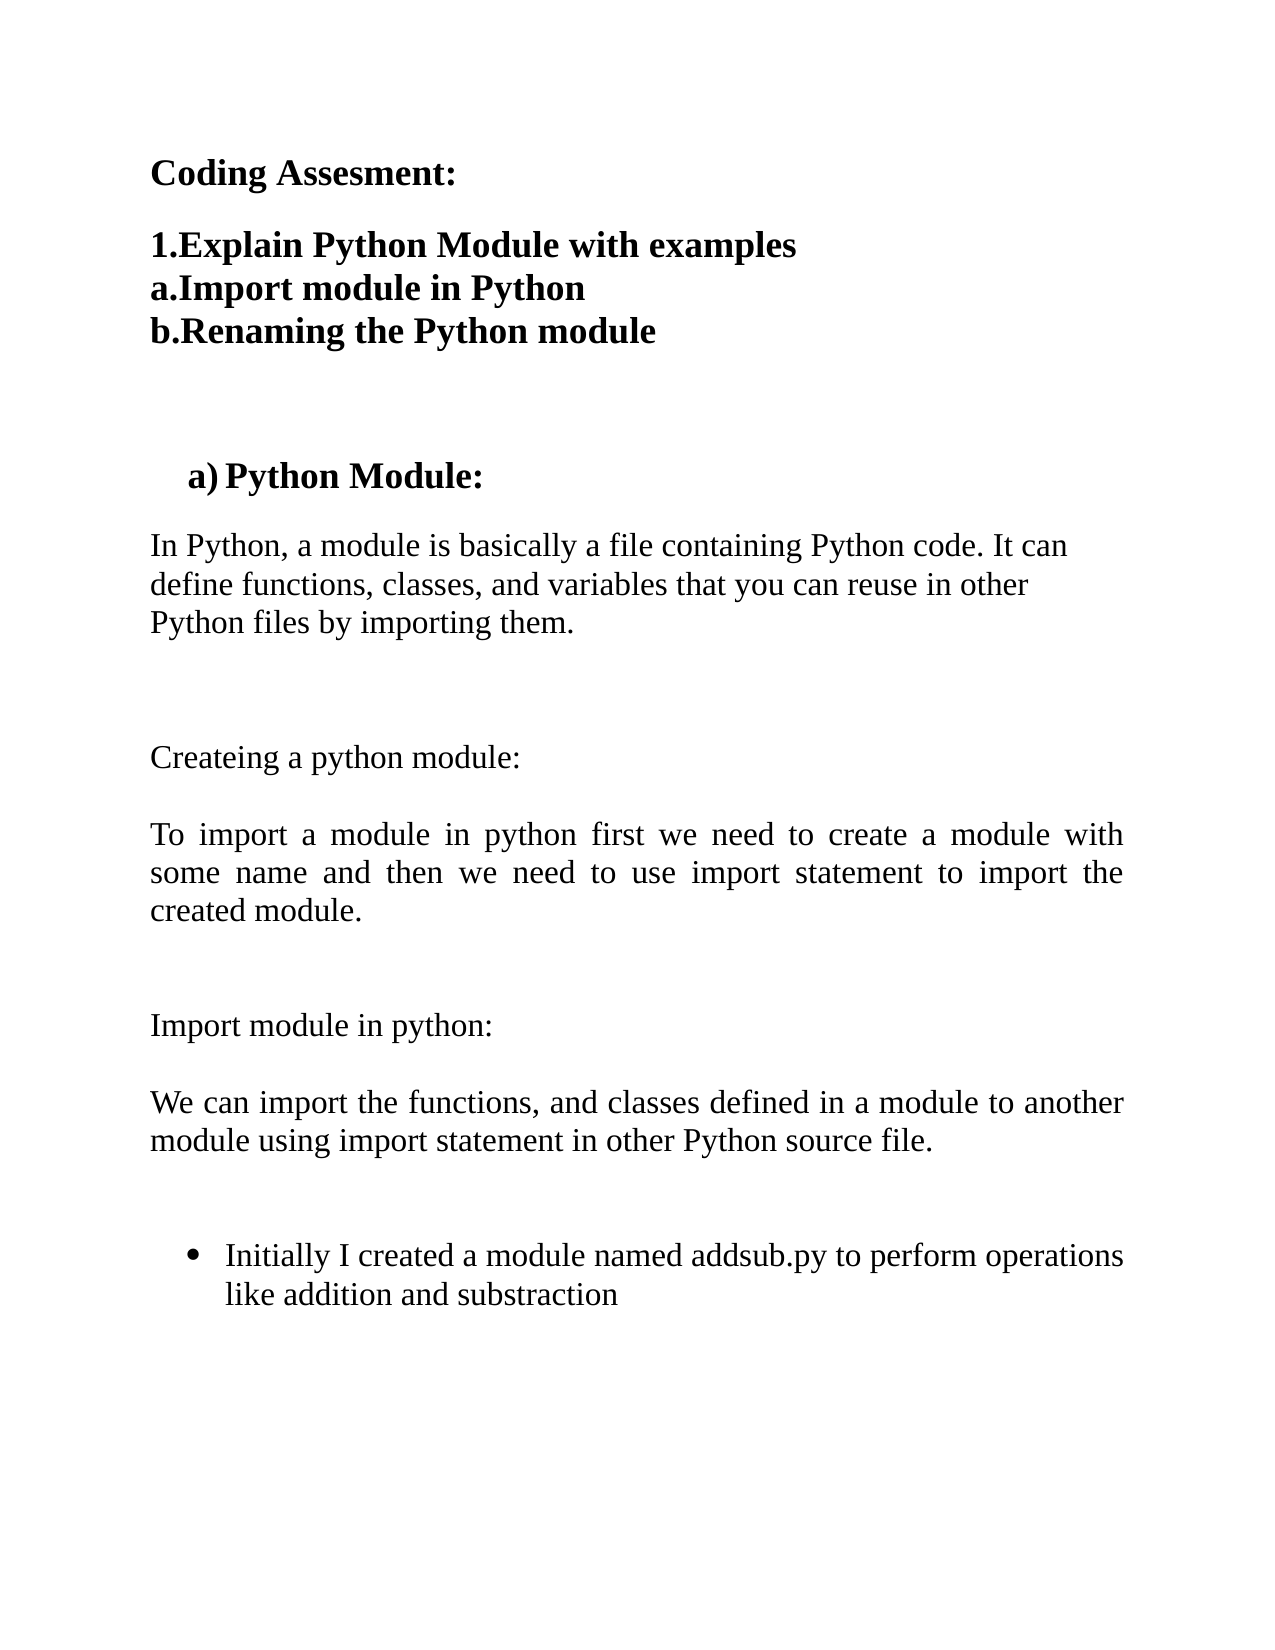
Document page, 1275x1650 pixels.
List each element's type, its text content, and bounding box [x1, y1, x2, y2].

list Initially I created a module named addsub.py to perform operations like addition and substraction [187, 1235, 1125, 1312]
text Import module in python: [150, 1005, 1125, 1044]
text Coding Assesment: [150, 150, 1125, 193]
text We can import the functions, and classes defined in a module to another module using import statement in other Python source file. [150, 1082, 1125, 1159]
text In Python, a module is basically a file containing Python code. It can define functions, classes, and variables that you can reuse in other Python files by importing them. [150, 525, 1125, 640]
text To import a module in python first we need to create a module with some name and then we need to use import statement to import the created module. [150, 814, 1125, 929]
text Createing a python module: [150, 737, 1125, 775]
text 1.Explain Python Module with examples a.Import module in Python b.Renaming the Python module [150, 222, 1125, 352]
list Python Module: [187, 453, 1125, 496]
